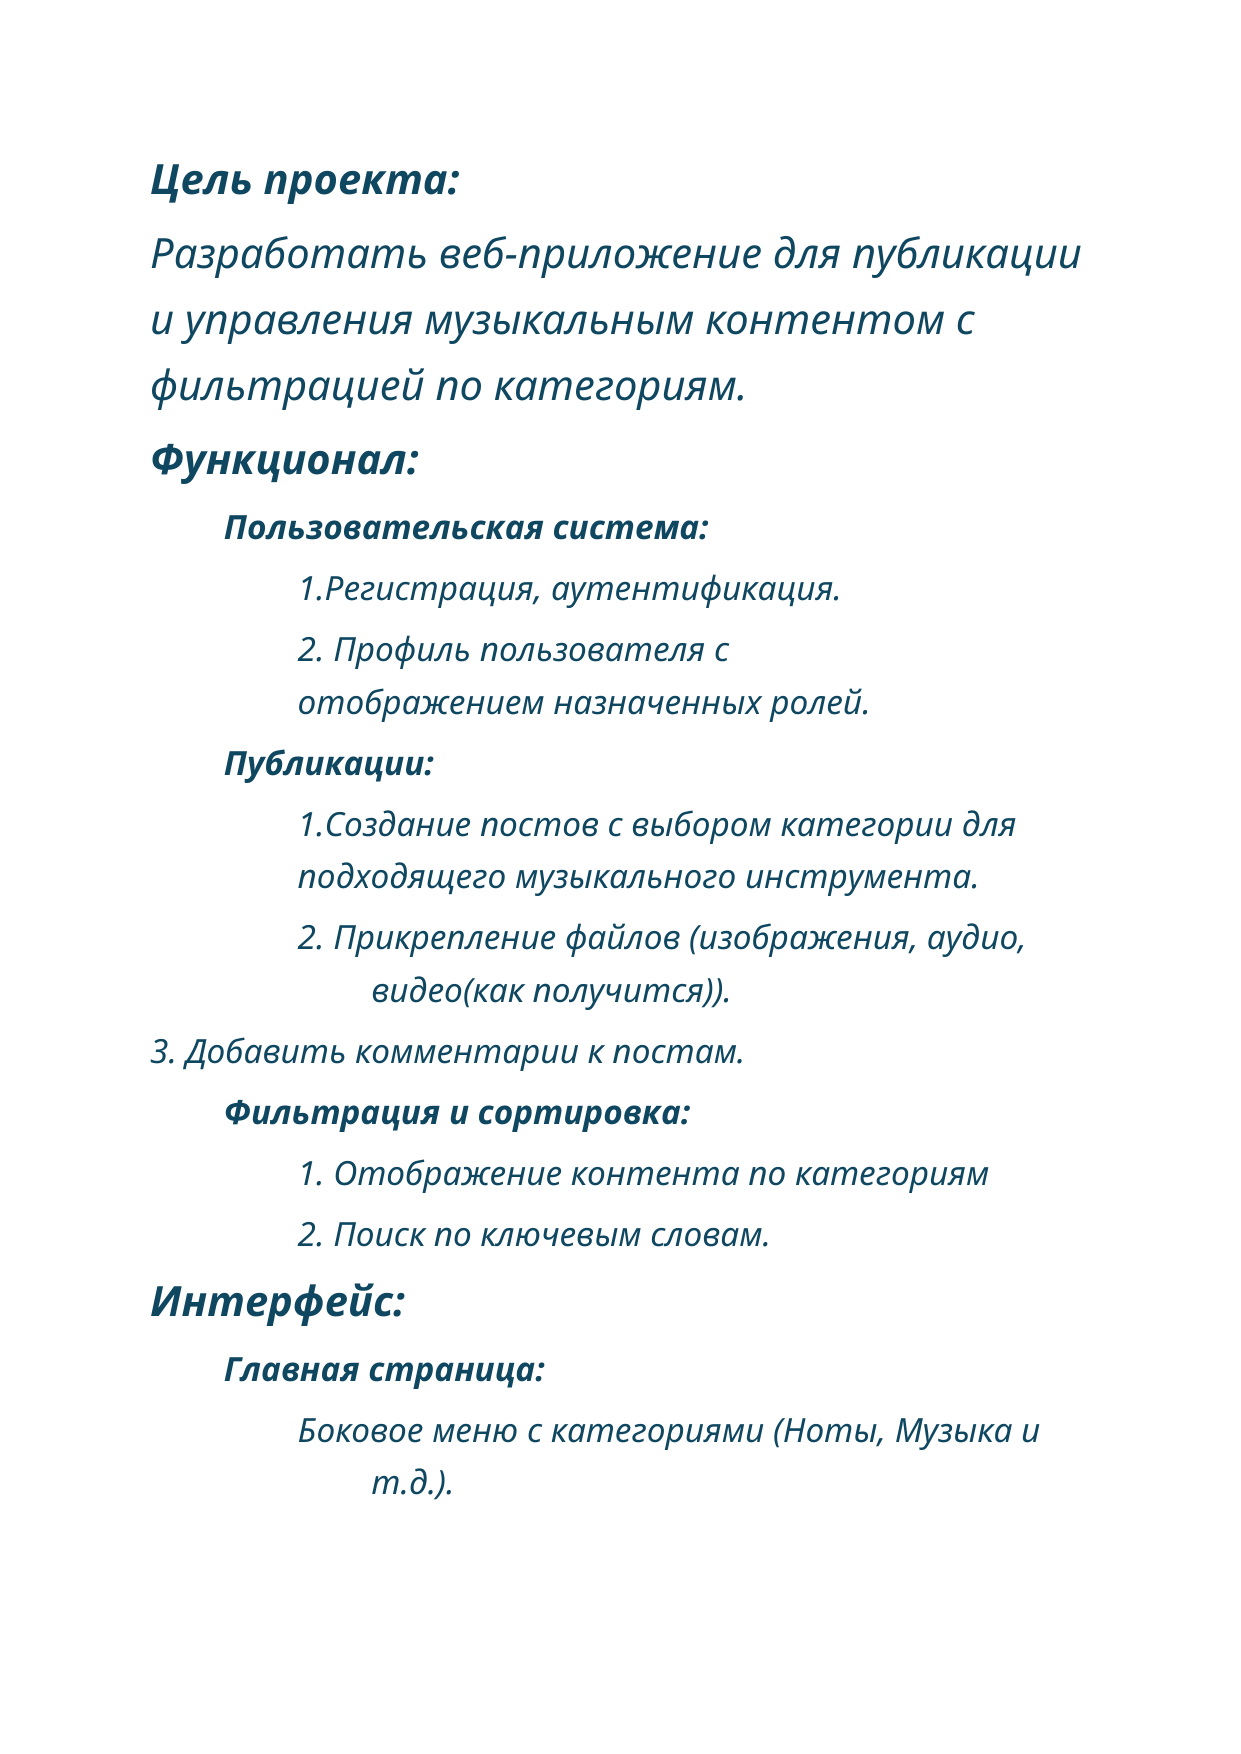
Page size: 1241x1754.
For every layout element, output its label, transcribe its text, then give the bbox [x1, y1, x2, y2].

subtitle 2. Профиль пользователя с отображением назначенных ролей. [224, 626, 1090, 724]
subtitle 1.Регистрация, аутентификация. [224, 565, 1090, 611]
subtitle Функционал: [150, 430, 1090, 487]
subtitle 2. Поиск по ключевым словам. [297, 1210, 1090, 1256]
subtitle Публикации: [150, 739, 1090, 785]
subtitle Фильтрация и сортировка: [150, 1088, 1090, 1134]
subtitle 1.Создание постов с выбором категории для подходящего музыкального инструмента. [224, 801, 1090, 898]
subtitle Интерфейс: [150, 1271, 1090, 1328]
subtitle Боковое меню с категориями (Ноты, Музыка и т.д.). [224, 1406, 1090, 1504]
subtitle Разработать веб-приложение для публикации и управления музыкальным контентом с фильтрацией по категориям. [150, 224, 1090, 413]
subtitle Главная страница: [150, 1346, 1090, 1391]
subtitle 2. Прикрепление файлов (изображения, аудио, видео(как получится)). [224, 914, 1090, 1012]
subtitle 1. Отображение контента по категориям [297, 1149, 1090, 1195]
subtitle Цель проекта: [150, 150, 1090, 207]
subtitle 3. Добавить комментарии к постам. [150, 1028, 1090, 1073]
subtitle Пользовательская система: [150, 504, 1090, 549]
